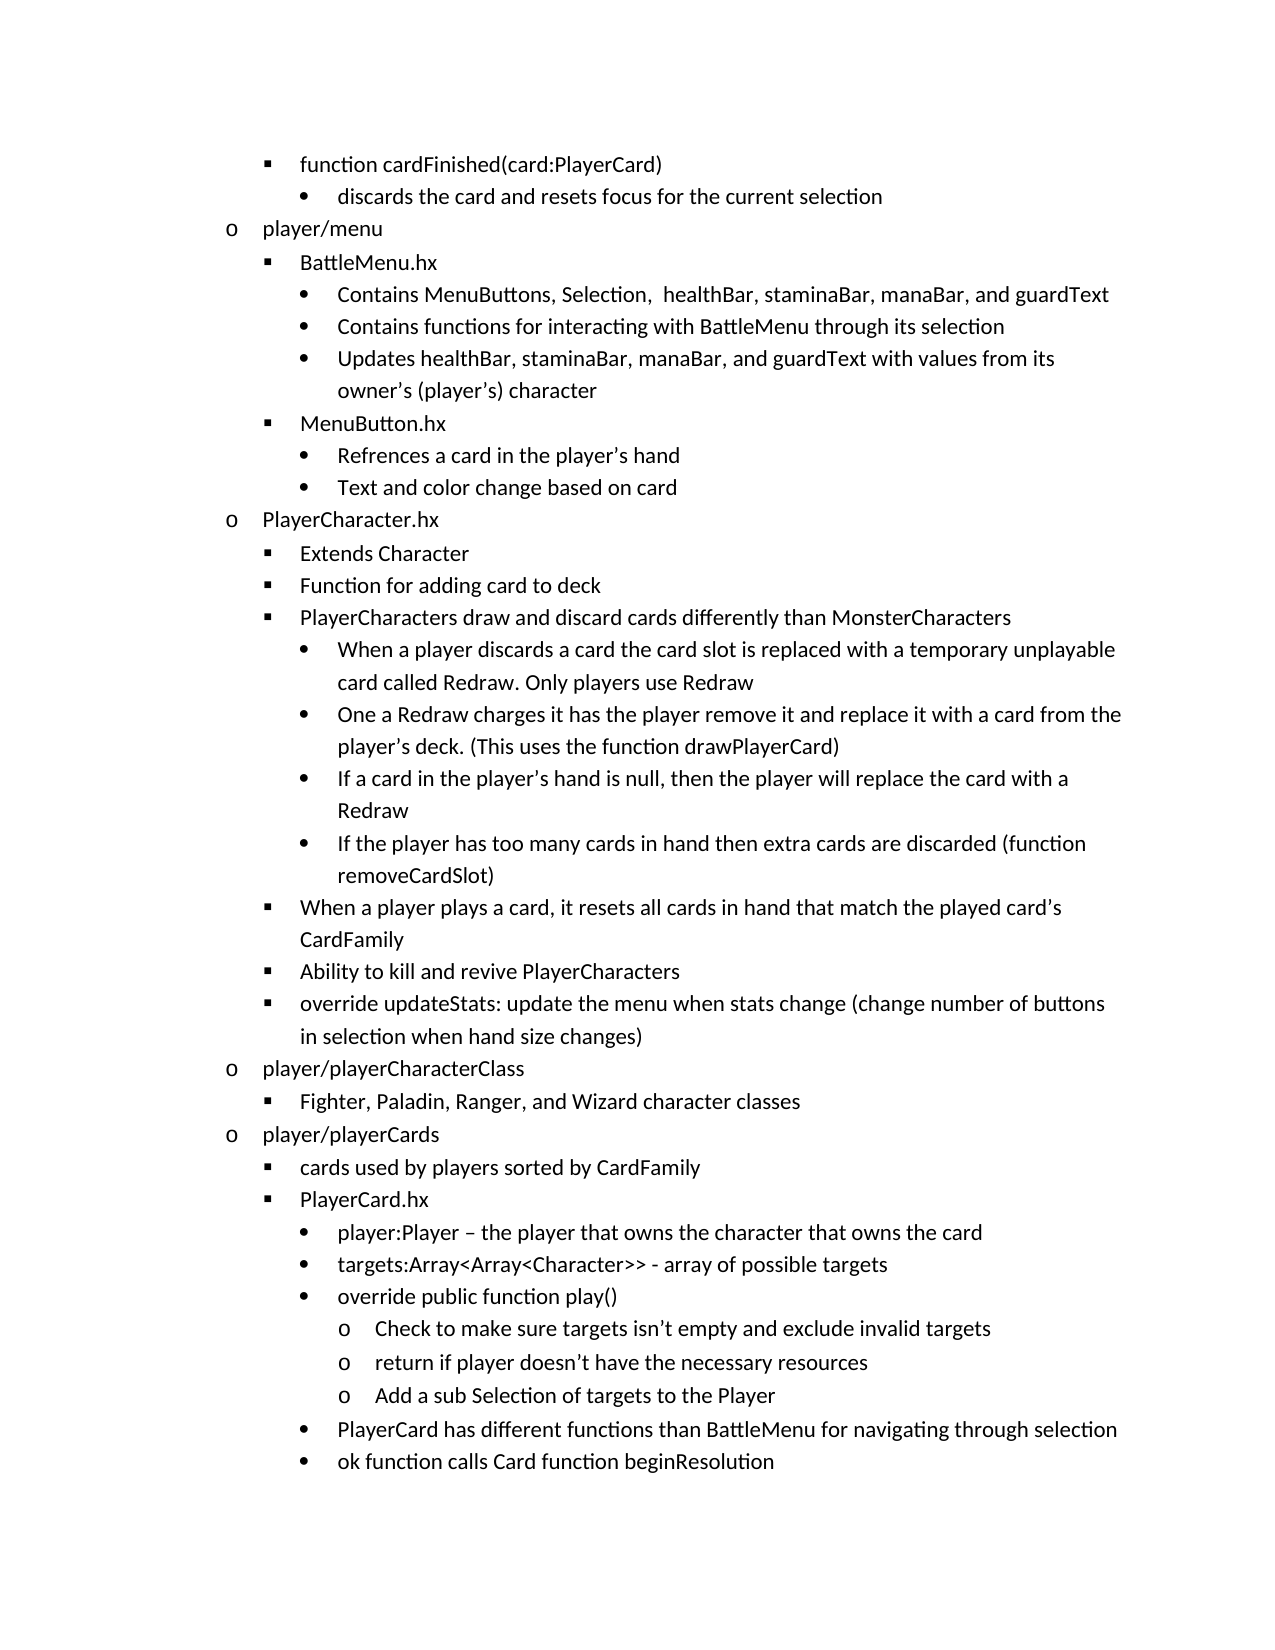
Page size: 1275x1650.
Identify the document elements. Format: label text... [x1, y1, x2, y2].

list PlayerCard has different functions than BattleMenu for navigating through selection [300, 1415, 1125, 1443]
list cards used by players sorted by CardFamily [262, 1153, 1125, 1181]
list Check to make sure targets isn’t empty and exclude invalid targets [337, 1314, 1125, 1343]
list Fighter, Paladin, Ranger, and Wizard character classes [262, 1087, 1125, 1116]
list PlayerCharacters draw and discard cards differently than MonsterCharacters [262, 603, 1125, 631]
list override updateStats: update the menu when stats change (change number of buttons in selection when hand size changes) [262, 989, 1125, 1050]
list One a Redraw charges it has the player remove it and replace it with a card from the player’s deck. (This uses the function drawPlayerCard) [300, 700, 1125, 760]
list Ability to kill and revive PlayerCharacters [262, 957, 1125, 985]
list player/playerCards [225, 1120, 1125, 1149]
list MenuButton.hx [262, 409, 1125, 437]
list discards the card and resets focus for the current selection [300, 182, 1125, 210]
list Refrences a card in the player’s hand [300, 441, 1125, 469]
list When a player discards a card the card slot is replaced with a temporary unplayable card called Redraw. Only players use Redraw [300, 636, 1125, 696]
list targets:Array<Array<Character>> - array of possible targets [300, 1250, 1125, 1278]
list return if player doesn’t have the necessary resources [337, 1348, 1125, 1377]
list If a card in the player’s hand is null, then the player will replace the card with a Redraw [300, 764, 1125, 824]
list player/menu [225, 214, 1125, 243]
list ok function calls Card function beginResolution [300, 1447, 1125, 1475]
list If the player has too many cards in hand then extra cards are discarded (function removeCardSlot) [300, 829, 1125, 889]
list BattleMenu.hx [262, 248, 1125, 276]
list PlayerCard.hx [262, 1185, 1125, 1213]
list override public function play() [300, 1282, 1125, 1310]
list Contains functions for interacting with BattleMenu through its selection [300, 312, 1125, 340]
list function cardFinished(card:PlayerCard) [262, 150, 1125, 178]
list When a player plays a card, it resets all cards in hand that match the played card’s CardFamily [262, 893, 1125, 953]
list PlayerCharacter.hx [225, 505, 1125, 534]
list Text and color change based on card [300, 473, 1125, 501]
list player/playerCharacterClass [225, 1054, 1125, 1083]
list Updates healthBar, staminaBar, manaBar, and guardText with values from its owner’s (player’s) character [300, 344, 1125, 405]
list Function for adding card to deck [262, 571, 1125, 599]
list player:Player – the player that owns the character that owns the card [300, 1218, 1125, 1246]
list Add a sub Selection of targets to the Player [337, 1381, 1125, 1410]
list Extends Character [262, 539, 1125, 567]
list Contains MenuButtons, Selection, healthBar, staminaBar, manaBar, and guardText [300, 280, 1125, 308]
